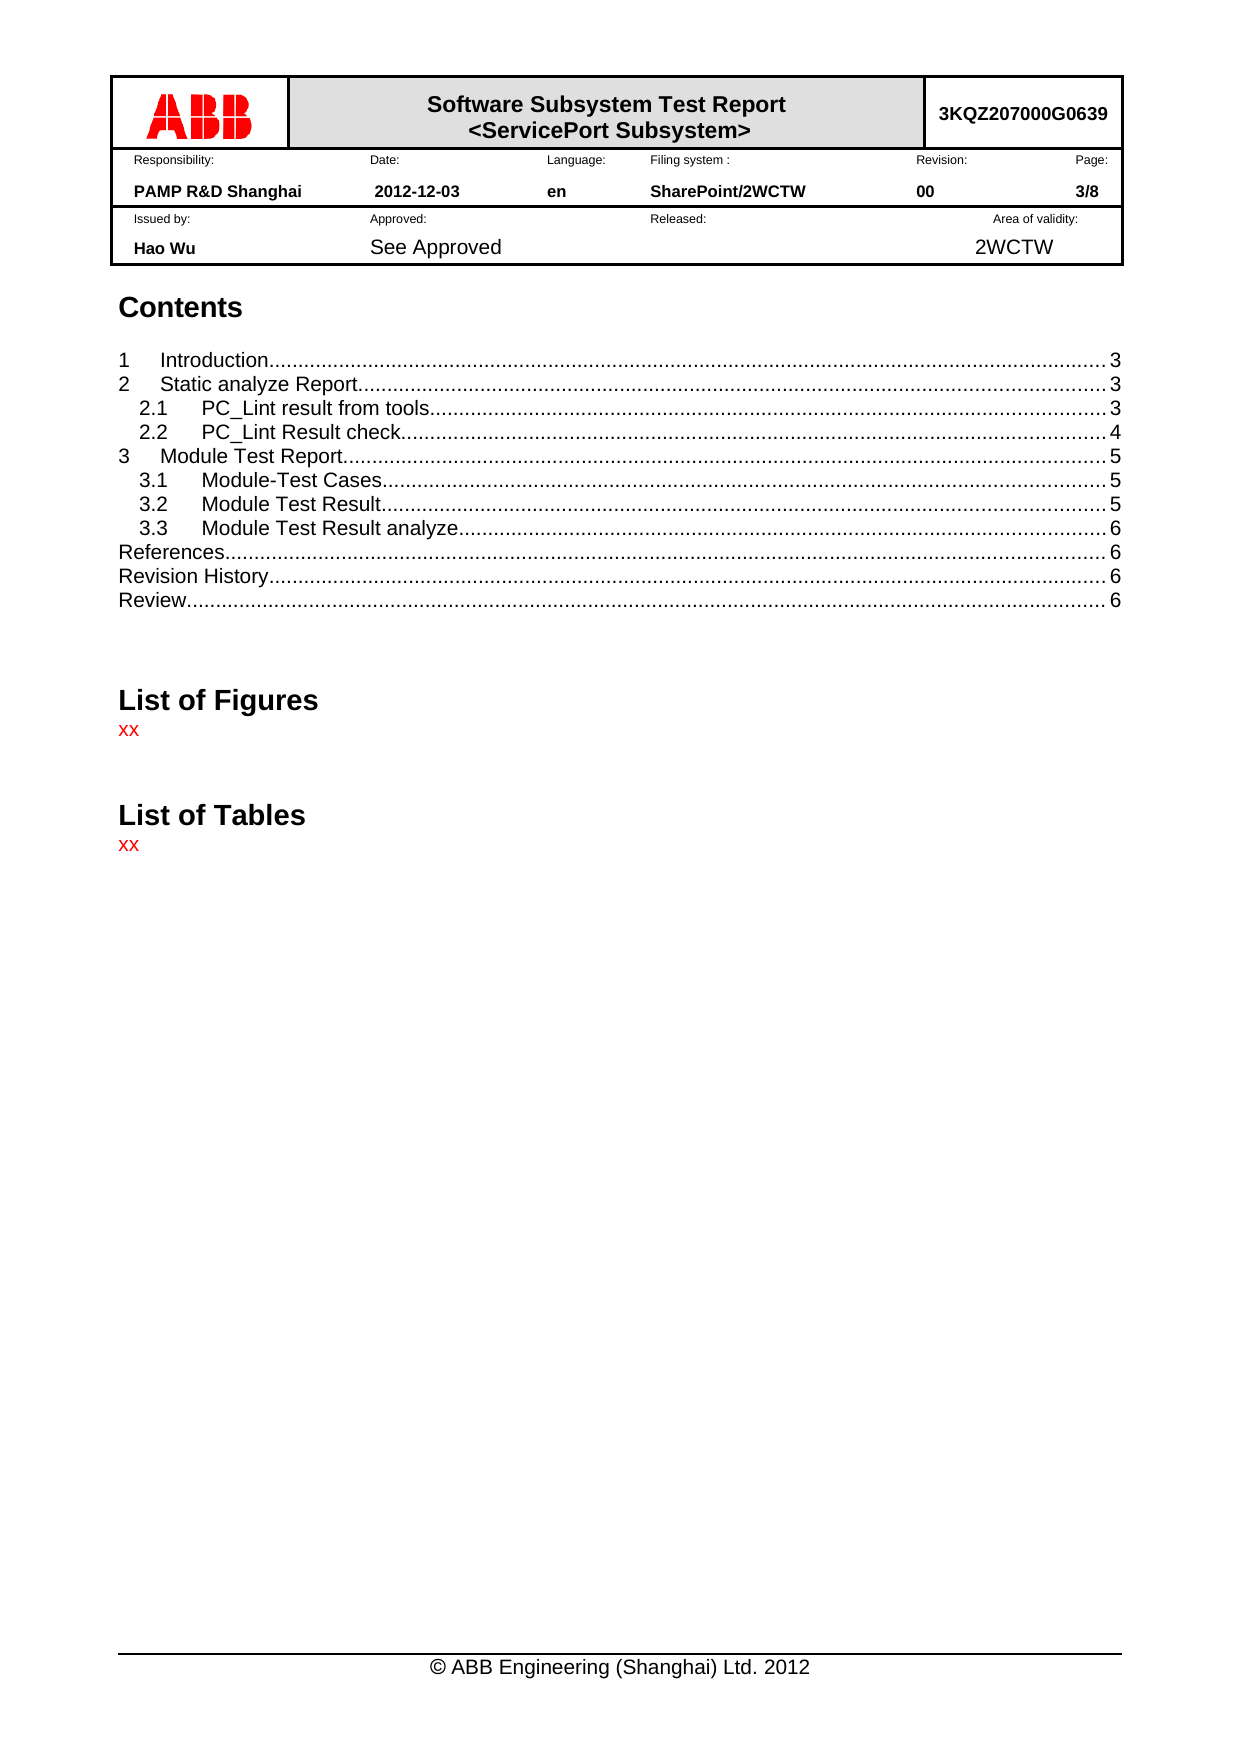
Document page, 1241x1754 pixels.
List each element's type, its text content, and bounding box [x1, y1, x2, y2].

text 3.1 Module-Test Cases 5 [139, 468, 1122, 492]
text List of Figures [118, 683, 1122, 717]
text xx [118, 717, 1122, 741]
text References 6 [118, 539, 1122, 563]
text Review 6 [118, 587, 1122, 611]
text xx [118, 832, 1122, 856]
text 2.1 PC_Lint result from tools 3 [139, 396, 1122, 420]
text 3 Module Test Report 5 [118, 444, 1122, 468]
text 2.2 PC_Lint Result check 4 [139, 420, 1122, 444]
text List of Tables [118, 798, 1122, 832]
text 2 Static analyze Report 3 [118, 372, 1122, 396]
text Revision History 6 [118, 563, 1122, 587]
text 3.3 Module Test Result analyze 6 [139, 516, 1122, 539]
text 3.2 Module Test Result 5 [139, 492, 1122, 516]
text 1 Introduction 3 [118, 348, 1122, 372]
subtitle Contents [118, 290, 1122, 324]
